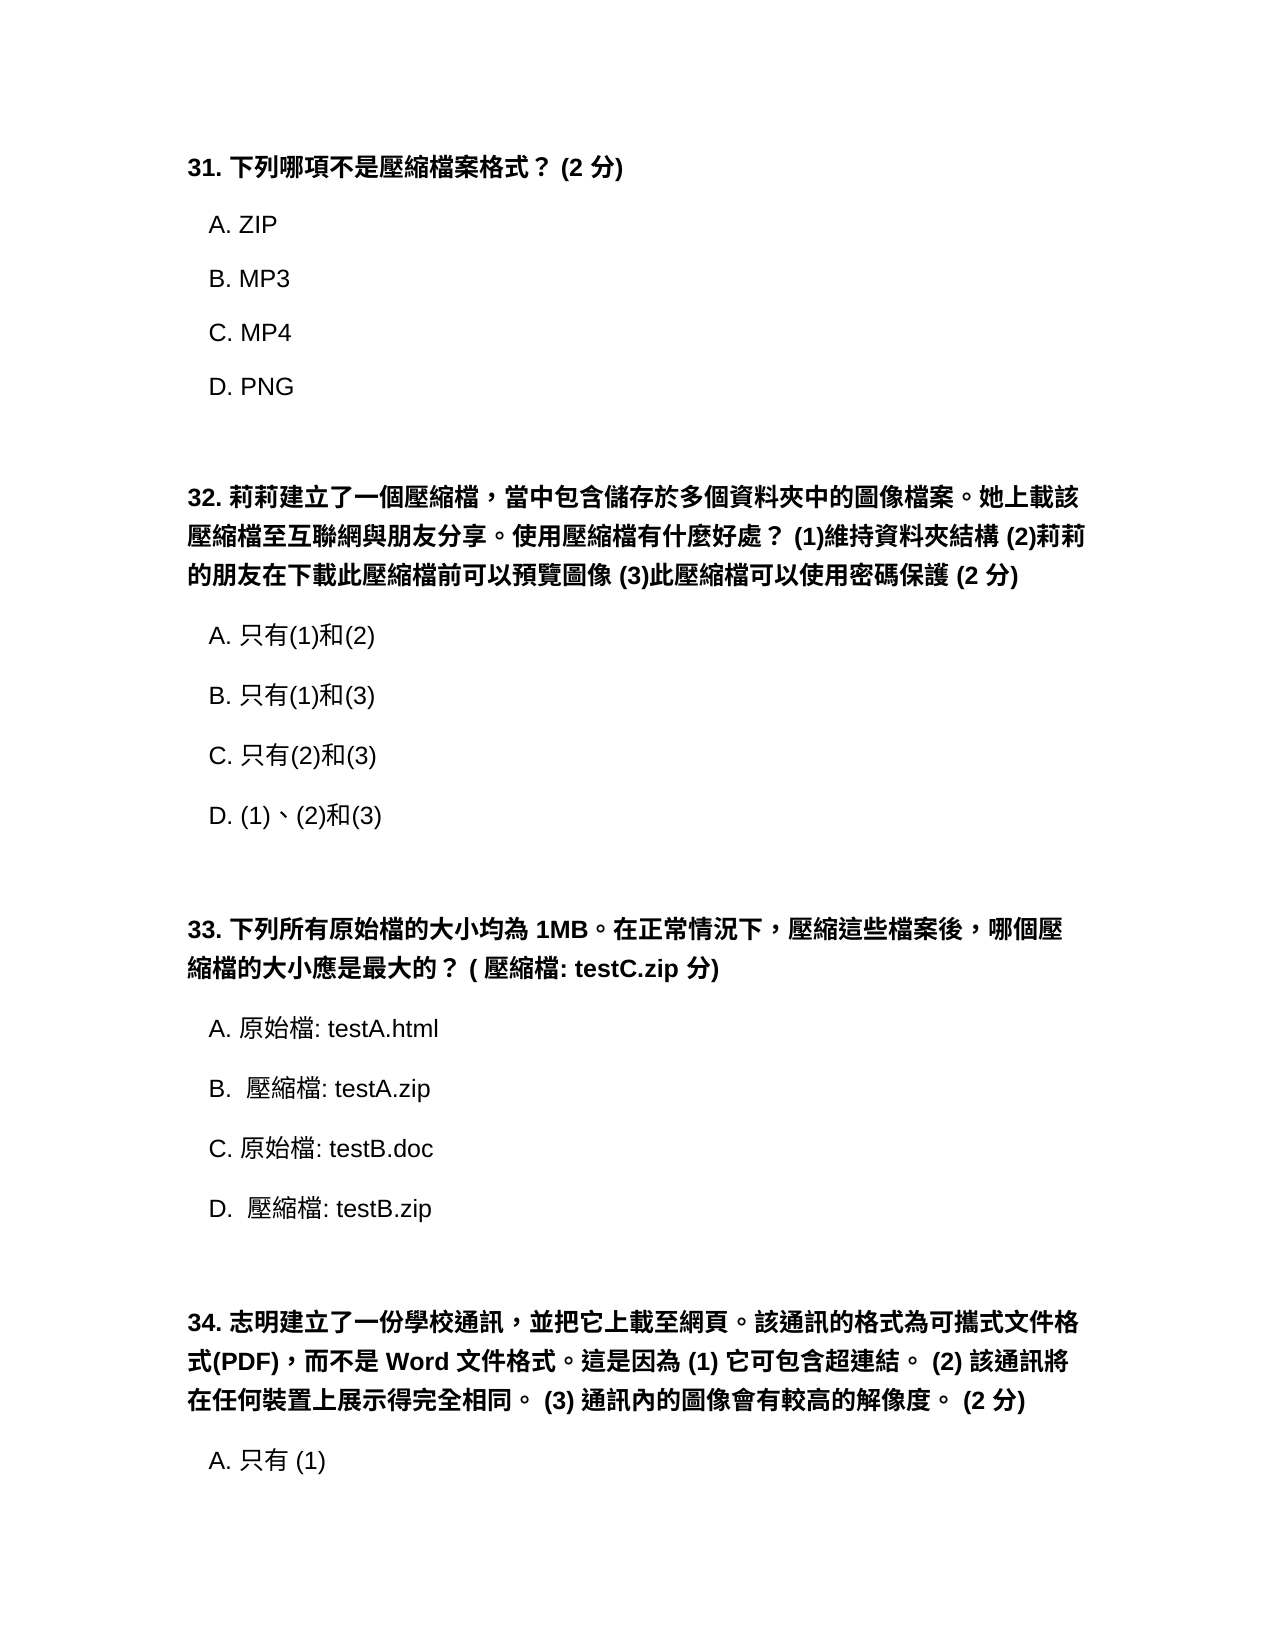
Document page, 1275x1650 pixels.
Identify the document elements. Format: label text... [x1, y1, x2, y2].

text B. 只有(1)和(3) [187, 678, 1087, 712]
text 32. 莉莉建立了一個壓縮檔，當中包含儲存於多個資料夾中的圖像檔案。她上載該壓縮檔至互聯網與朋友分享。使用壓縮檔有什麼好處？ (1)維持資料夾結構 (2)莉莉的朋友在下載此壓縮檔前可以預覽圖像 (3)此壓縮檔可以使用密碼保護 (2 分) [187, 479, 1087, 592]
text C. MP4 [187, 318, 1087, 346]
text 31. 下列哪項不是壓縮檔案格式？ (2 分) [187, 150, 1087, 184]
text A. 只有(1)和(2) [187, 618, 1087, 652]
text D. (1)、(2)和(3) [187, 798, 1087, 832]
text C. 原始檔: testB.doc [187, 1131, 1087, 1165]
text B. 壓縮檔: testA.zip [187, 1071, 1087, 1105]
text 33. 下列所有原始檔的大小均為 1MB。在正常情況下，壓縮這些檔案後，哪個壓縮檔的大小應是最大的？ ( 壓縮檔: testC.zip 分) [187, 911, 1087, 985]
text A. 原始檔: testA.html [187, 1011, 1087, 1045]
text A. ZIP [187, 210, 1087, 239]
text D. 壓縮檔: testB.zip [187, 1191, 1087, 1225]
text C. 只有(2)和(3) [187, 738, 1087, 772]
text 34. 志明建立了一份學校通訊，並把它上載至網頁。該通訊的格式為可攜式文件格式(PDF)，而不是 Word 文件格式。這是因為 (1) 它可包含超連結。 (2) 該通訊將在任何裝置上展示得完全相同。 (3) 通訊內的圖像會有較高的解像度。 (2 分) [187, 1304, 1087, 1417]
text A. 只有 (1) [187, 1443, 1087, 1477]
text B. MP3 [187, 264, 1087, 293]
text D. PNG [187, 372, 1087, 400]
